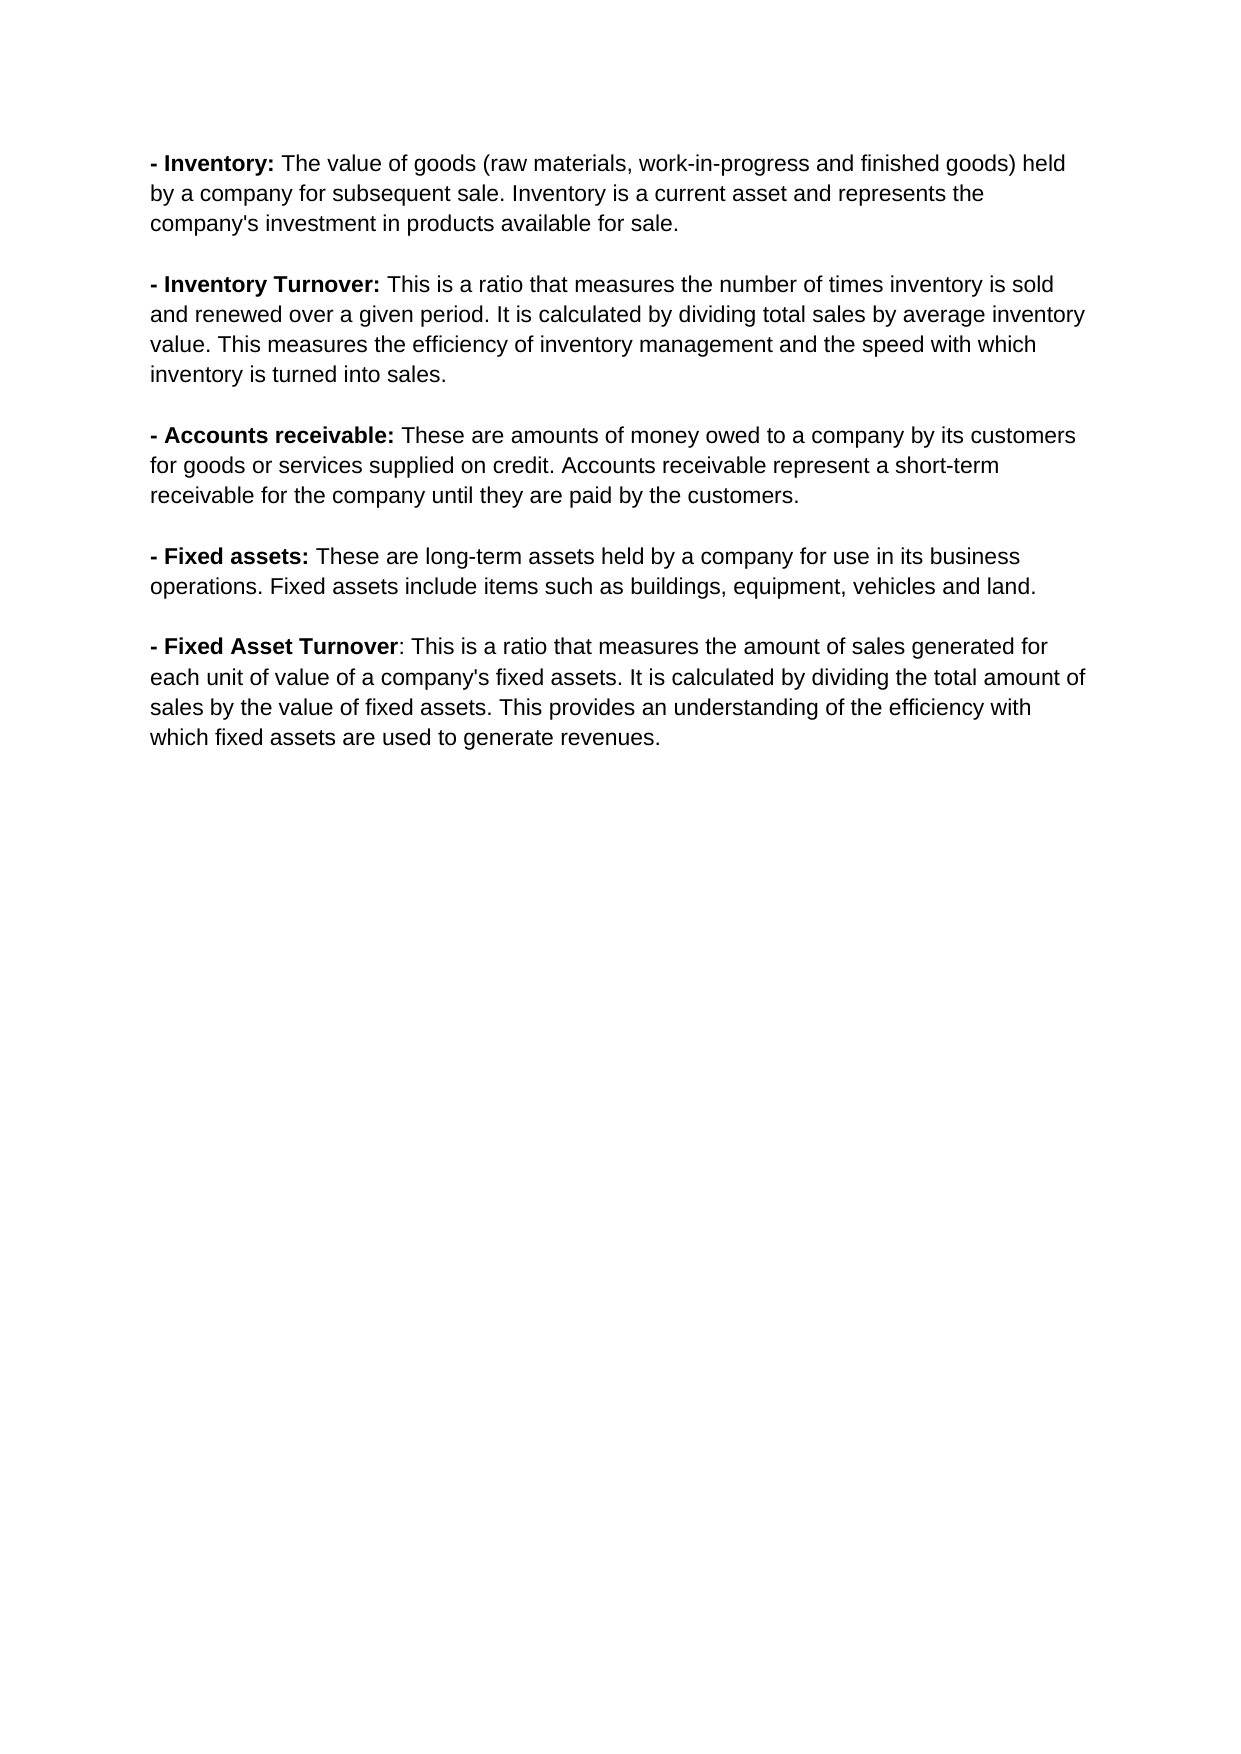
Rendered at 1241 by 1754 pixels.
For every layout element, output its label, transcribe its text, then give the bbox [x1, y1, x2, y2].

text - Fixed Asset Turnover: This is a ratio that measures the amount of sales generated for each unit of value of a company's fixed assets. It is calculated by dividing the total amount of sales by the value of fixed assets. This provides an understanding of the efficiency with which fixed assets are used to generate revenues. [150, 633, 1090, 750]
text - Accounts receivable: These are amounts of money owed to a company by its customers for goods or services supplied on credit. Accounts receivable represent a short-term receivable for the company until they are paid by the customers. [150, 422, 1090, 509]
text - Inventory: The value of goods (raw materials, work-in-progress and finished goods) held by a company for subsequent sale. Inventory is a current asset and represents the company's investment in products available for sale. [150, 150, 1090, 237]
text - Fixed assets: These are long-term assets held by a company for use in its business operations. Fixed assets include items such as buildings, equipment, vehicles and land. [150, 543, 1090, 599]
text - Inventory Turnover: This is a ratio that measures the number of times inventory is sold and renewed over a given period. It is calculated by dividing total sales by average inventory value. This measures the efficiency of inventory management and the speed with which inventory is turned into sales. [150, 271, 1090, 388]
